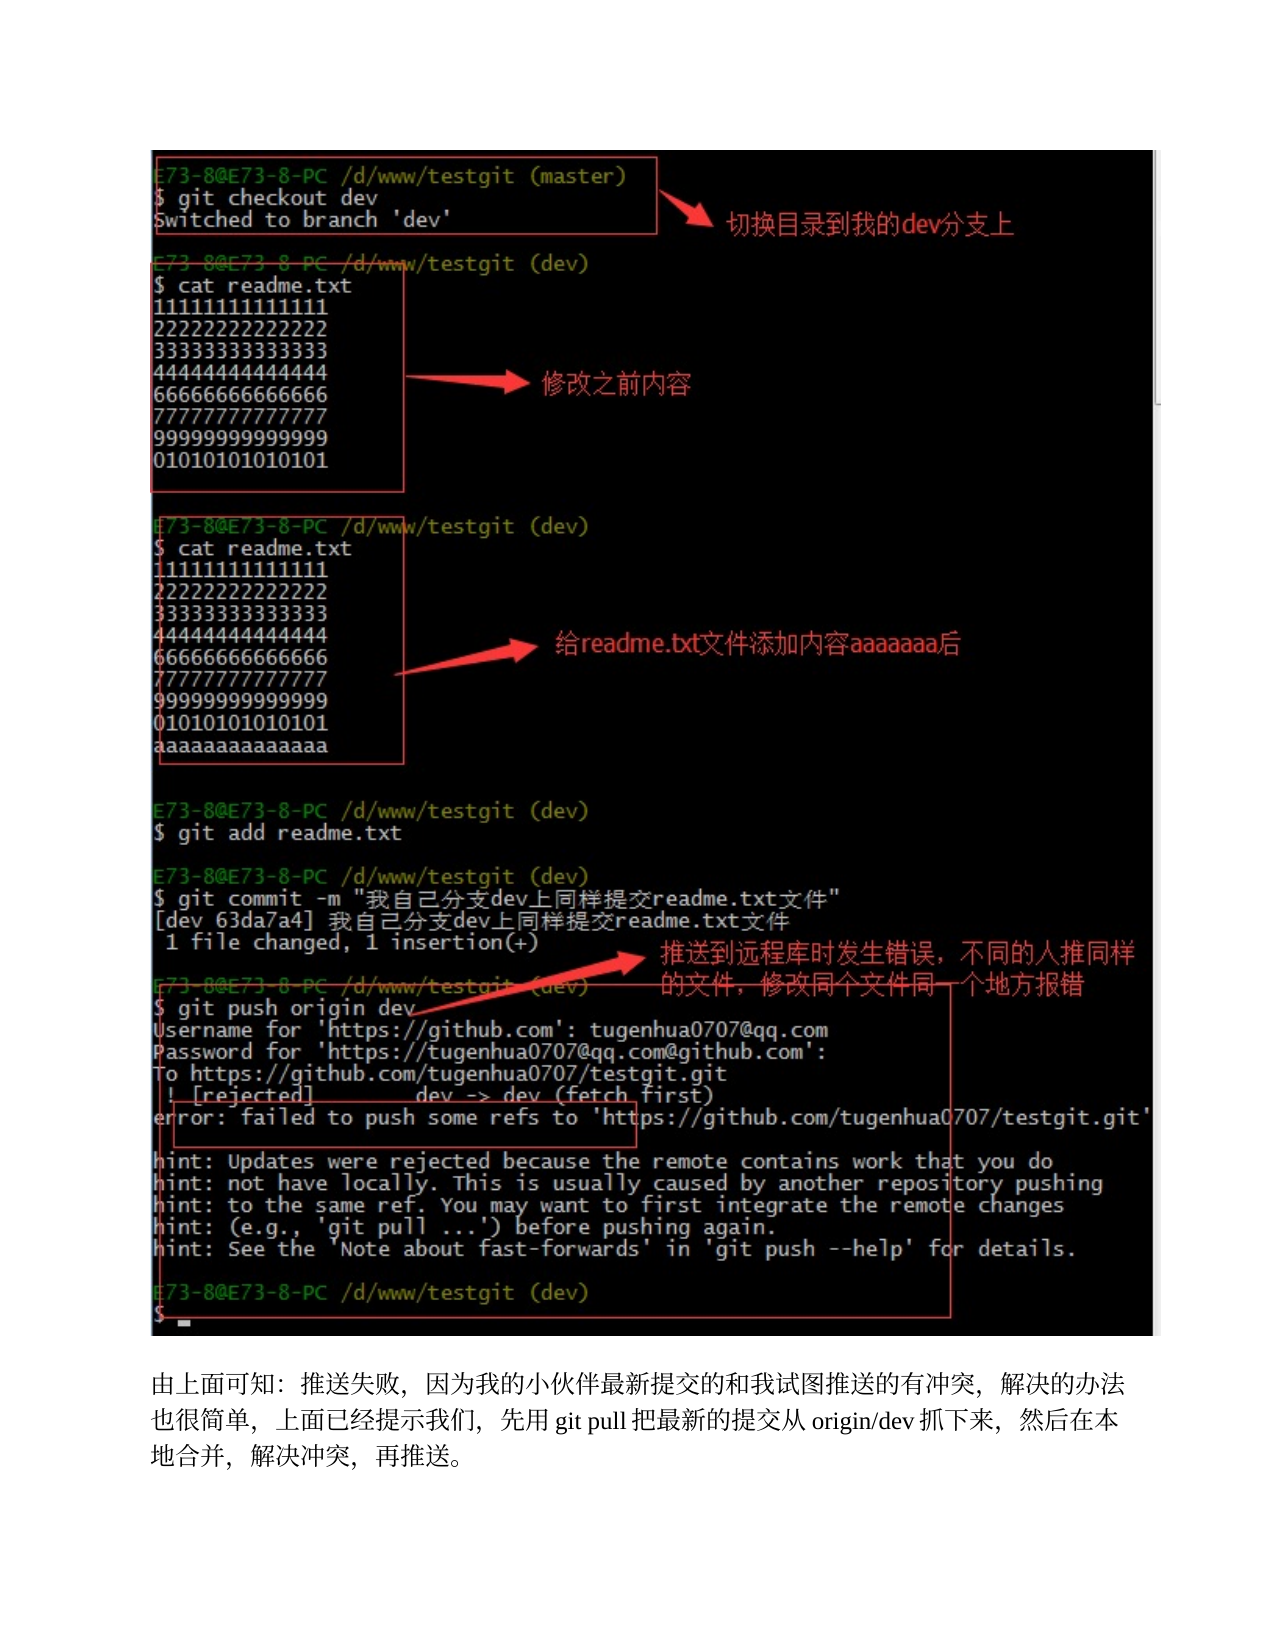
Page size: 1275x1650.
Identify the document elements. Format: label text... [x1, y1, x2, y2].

picture [150, 150, 1161, 1336]
text 由上面可知：推送失败，因为我的小伙伴最新提交的和我试图推送的有冲突，解决的办法也很简单，上面已经提示我们，先用git pull把最新的提交从origin/dev抓下来，然后在本地合并，解决冲突，再推送。 [150, 1365, 1125, 1473]
